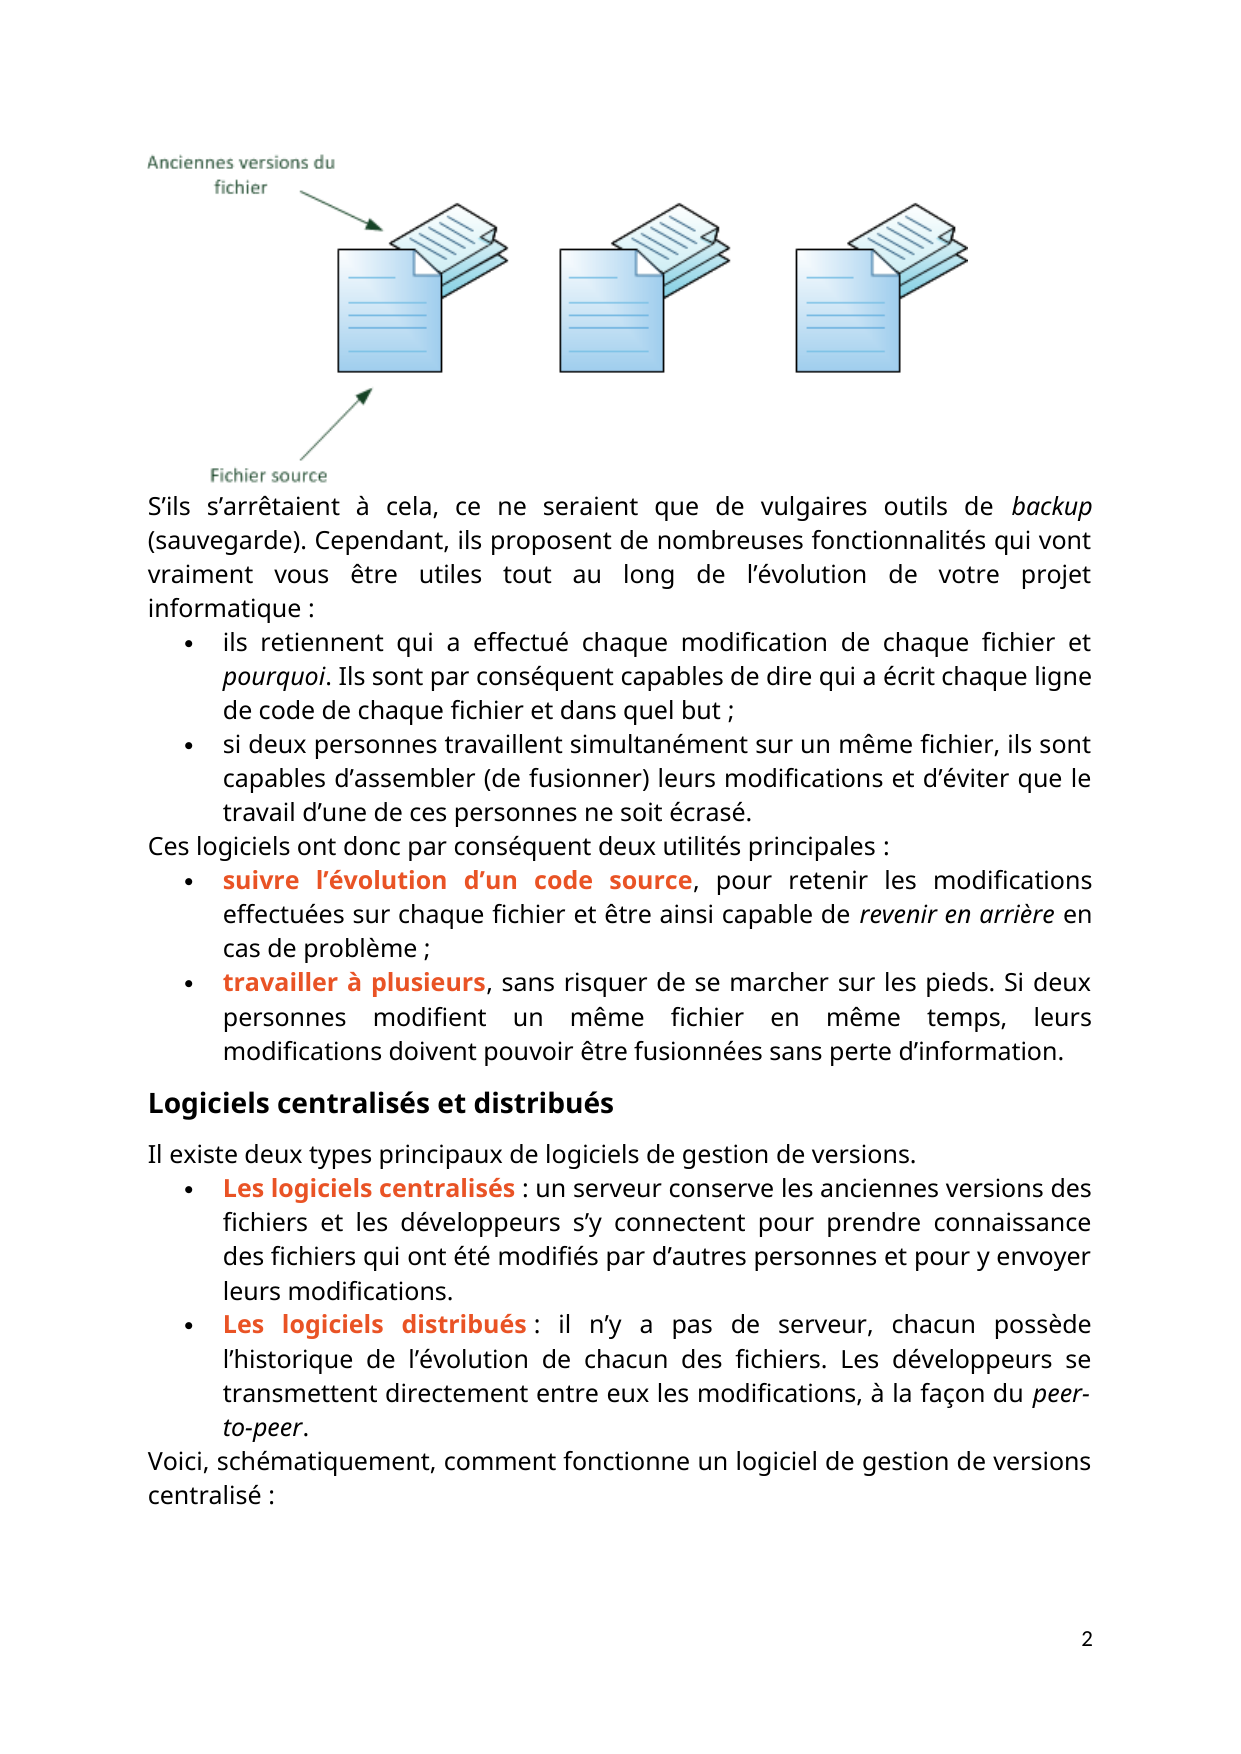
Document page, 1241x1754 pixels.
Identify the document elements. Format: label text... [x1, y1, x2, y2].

list si deux personnes travaillent simultanément sur un même fichier, ils sont capables d’assembler (de fusionner) leurs modifications et d’éviter que le travail d’une de ces personnes ne soit écrasé. [185, 727, 1093, 829]
text Logiciels centralisés et distribués [148, 1083, 1093, 1121]
text Ces logiciels ont donc par conséquent deux utilités principales : [148, 829, 1093, 863]
list Les logiciels centralisés : un serveur conserve les anciennes versions des fichiers et les développeurs s’y connectent pour prendre connaissance des fichiers qui ont été modifiés par d’autres personnes et pour y envoyer leurs modifications. [185, 1171, 1093, 1307]
text Il existe deux types principaux de logiciels de gestion de versions. [148, 1137, 1093, 1171]
list ils retiennent qui a effectué chaque modification de chaque fichier et pourquoi. Ils sont par conséquent capables de dire qui a écrit chaque ligne de code de chaque fichier et dans quel but ; [185, 624, 1093, 727]
picture [147, 147, 968, 489]
text Voici, schématiquement, comment fonctionne un logiciel de gestion de versions centralisé : [148, 1443, 1093, 1512]
text S’ils s’arrêtaient à cela, ce ne seraient que de vulgaires outils de backup (sauvegarde). Cependant, ils proposent de nombreuses fonctionnalités qui vont vraiment vous être utiles tout au long de l’évolution de votre projet informatique : [148, 488, 1093, 624]
list travailler à plusieurs, sans risquer de se marcher sur les pieds. Si deux personnes modifient un même fichier en même temps, leurs modifications doivent pouvoir être fusionnées sans perte d’information. [185, 965, 1093, 1067]
list suivre l’évolution d’un code source, pour retenir les modifications effectuées sur chaque fichier et être ainsi capable de revenir en arrière en cas de problème ; [185, 863, 1093, 965]
list Les logiciels distribués : il n’y a pas de serveur, chacun possède l’historique de l’évolution de chacun des fichiers. Les développeurs se transmettent directement entre eux les modifications, à la façon du peer-to-peer. [185, 1307, 1093, 1443]
